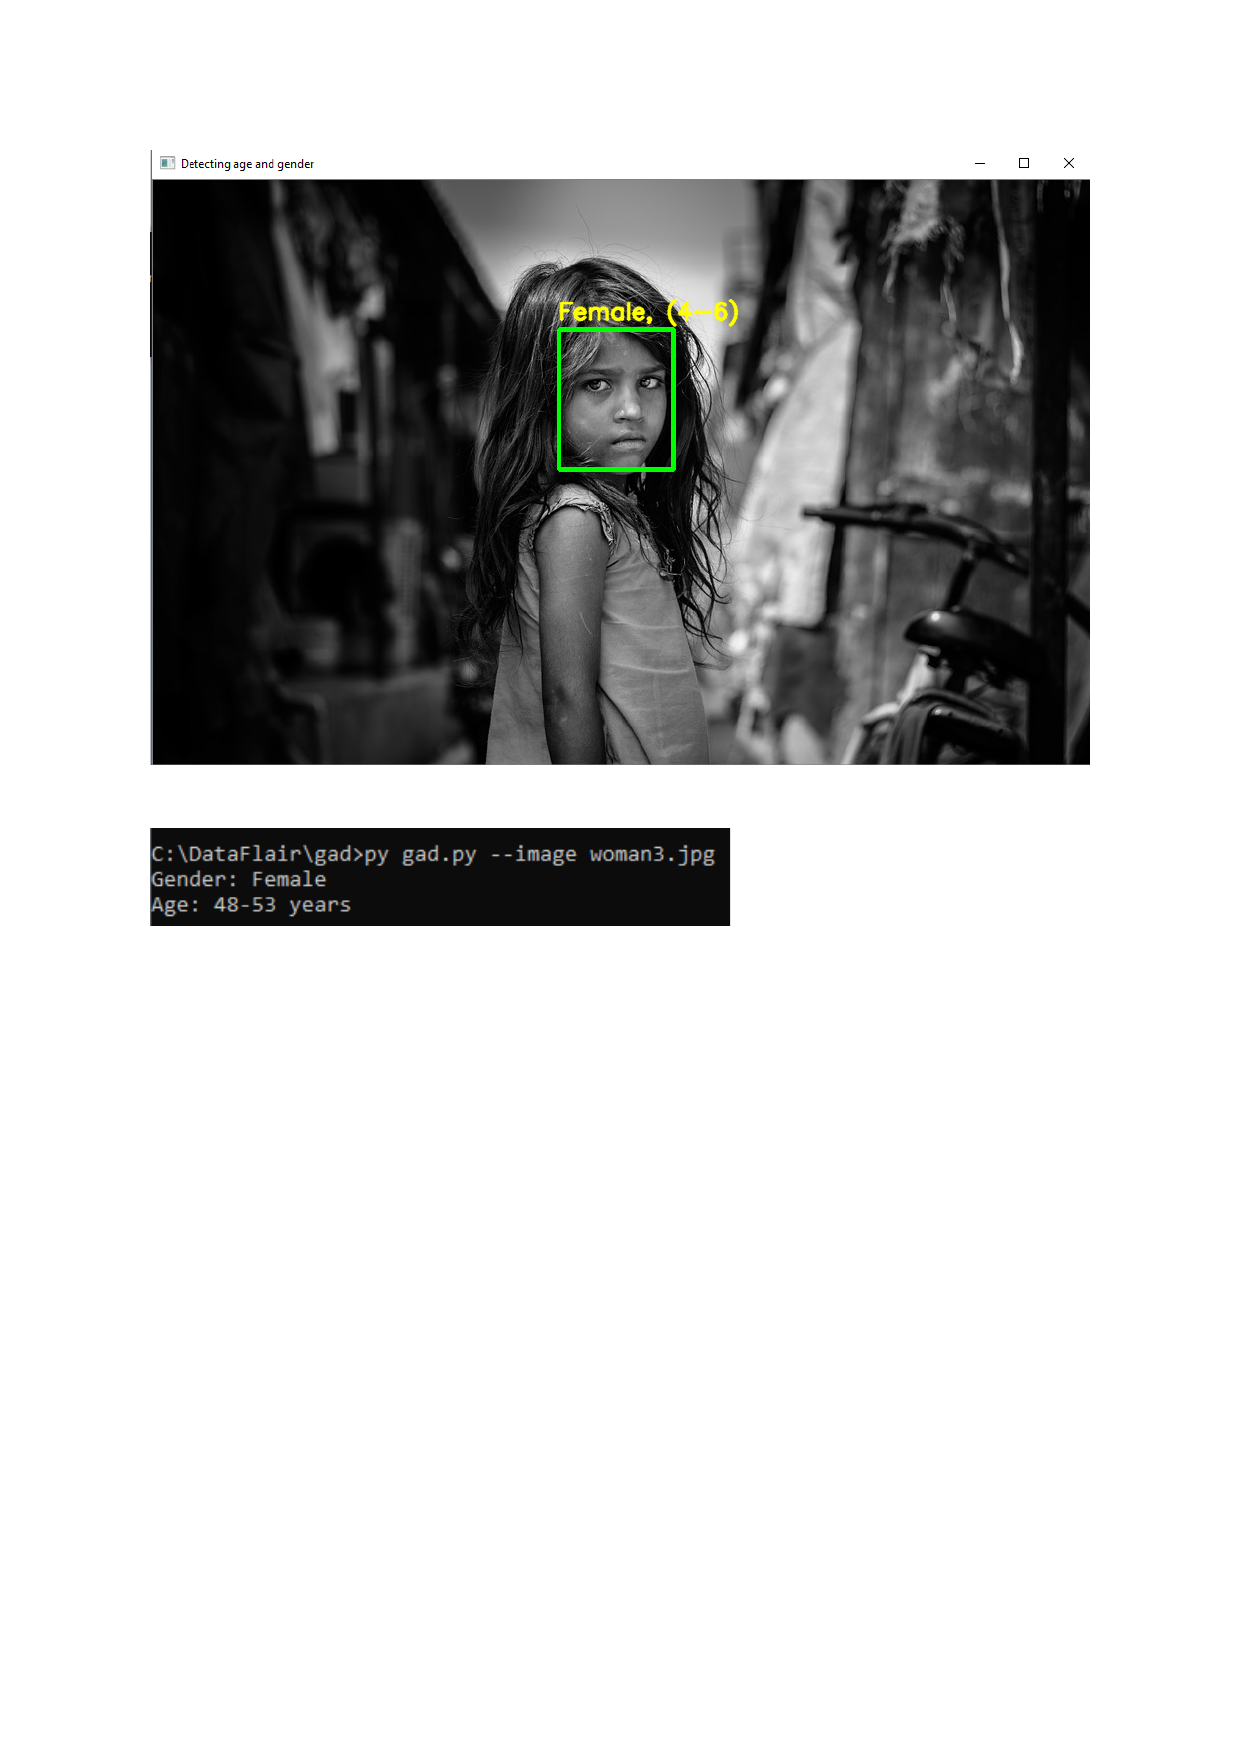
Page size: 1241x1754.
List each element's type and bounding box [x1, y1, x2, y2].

picture [150, 828, 730, 926]
picture [150, 150, 1090, 765]
